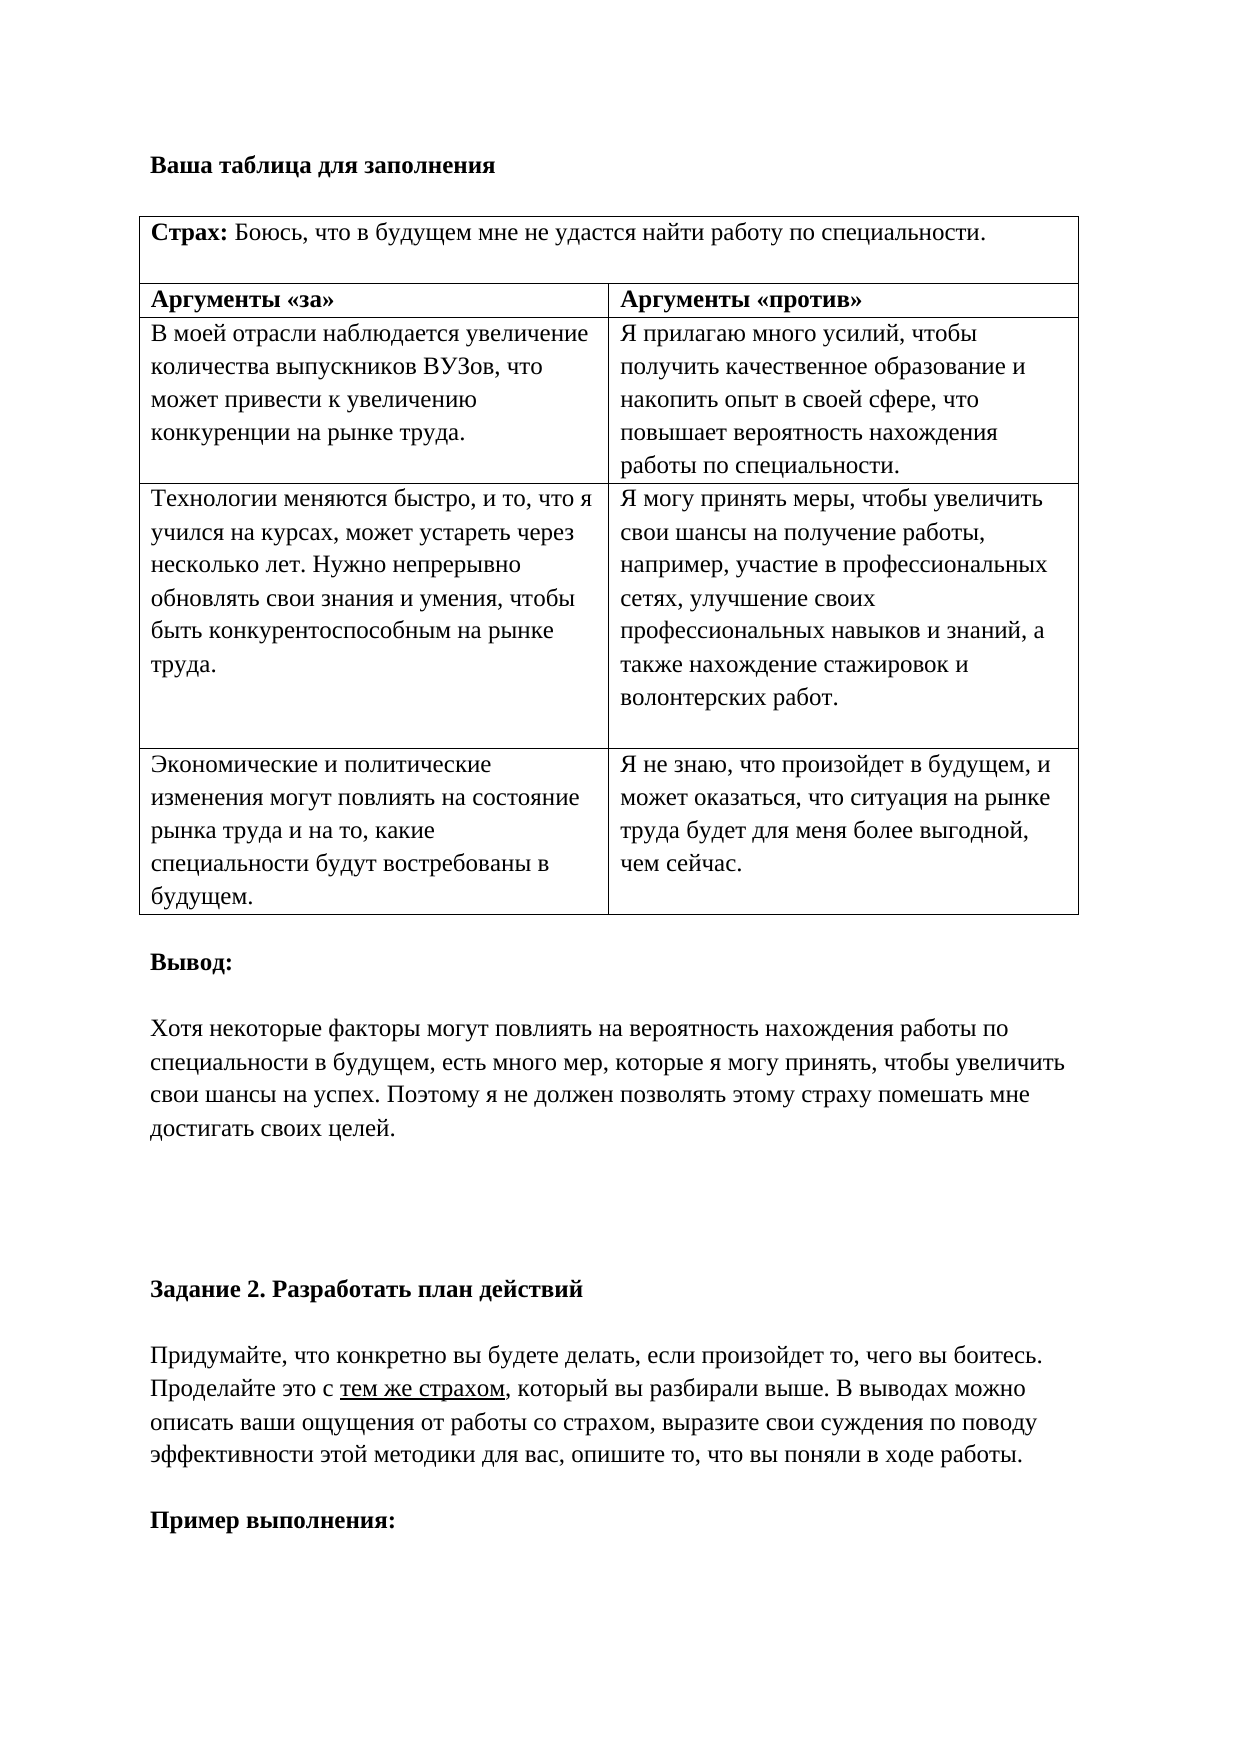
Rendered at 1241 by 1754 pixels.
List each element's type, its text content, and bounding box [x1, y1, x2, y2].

table_cell Экономические и политические изменения могут повлиять на состояние рынка труда и на то, какие специальности будут востребованы в будущем. [140, 749, 608, 913]
text Ваша таблица для заполнения [150, 150, 1090, 179]
text Пример выполнения: [150, 1506, 1090, 1534]
text Проделайте это с тем же страхом, который вы разбирали выше. В выводах можно описать ваши ощущения от работы со страхом, выразите свои суждения по поводу эффективности этой методики для вас, опишите то, что вы поняли в ходе работы. [150, 1373, 1090, 1468]
table_cell Аргументы «за» [140, 284, 608, 317]
text Хотя некоторые факторы могут повлиять на вероятность нахождения работы по специальности в будущем, есть много мер, которые я могу принять, чтобы увеличить свои шансы на успех. Поэтому я не должен позволять этому страху помешать мне достигать своих целей. [150, 1013, 1090, 1172]
table_cell Я не знаю, что произойдет в будущем, и может оказаться, что ситуация на рынке труда будет для меня более выгодной, чем сейчас. [609, 749, 1078, 913]
text Задание 2. Разработать план действий [150, 1274, 1090, 1303]
text Вывод: [150, 947, 1090, 976]
text Придумайте, что конкретно вы будете делать, если произойдет то, чего вы боитесь. [150, 1341, 1090, 1369]
table_cell В моей отрасли наблюдается увеличение количества выпускников ВУЗов, что может привести к увеличению конкуренции на рынке труда. [140, 318, 608, 482]
table_header Страх: Боюсь, что в будущем мне не удастся найти работу по специальности. [140, 217, 1078, 283]
table_cell Аргументы «против» [609, 284, 1078, 317]
table_cell Я прилагаю много усилий, чтобы получить качественное образование и накопить опыт в своей сфере, что повышает вероятность нахождения работы по специальности. [609, 318, 1078, 482]
table_cell Технологии меняются быстро, и то, что я учился на курсах, может устареть через несколько лет. Нужно непрерывно обновлять свои знания и умения, чтобы быть конкурентоспособным на рынке труда. [140, 484, 608, 748]
table_cell Я могу принять меры, чтобы увеличить свои шансы на получение работы, например, участие в профессиональных сетях, улучшение своих профессиональных навыков и знаний, а также нахождение стажировок и волонтерских работ. [609, 484, 1078, 748]
